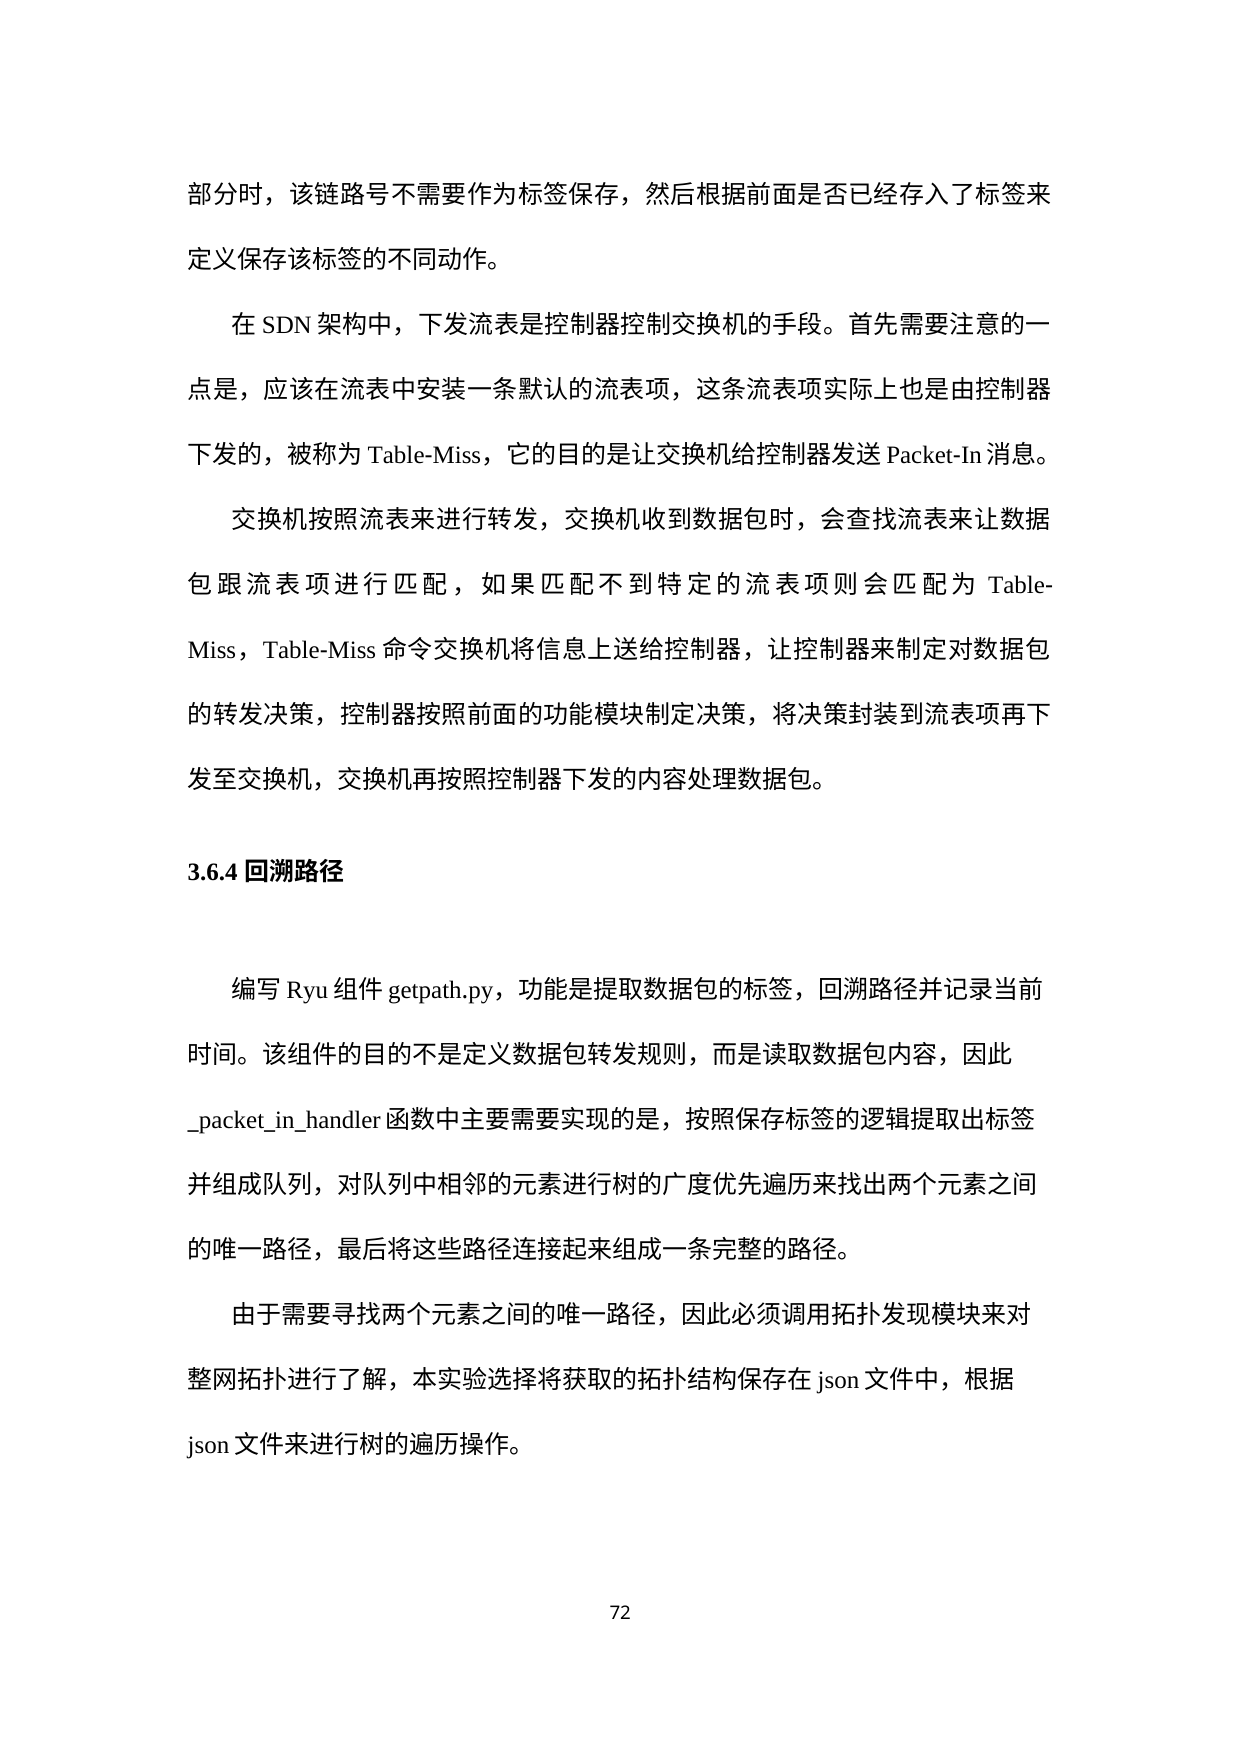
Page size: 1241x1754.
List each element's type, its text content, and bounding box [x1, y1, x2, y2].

text 编写Ryu组件getpath.py，功能是提取数据包的标签，回溯路径并记录当前时间。该组件的目的不是定义数据包转发规则，而是读取数据包内容，因此_packet_in_handler函数中主要需要实现的是，按照保存标签的逻辑提取出标签并组成队列，对队列中相邻的元素进行树的广度优先遍历来找出两个元素之间的唯一路径，最后将这些路径连接起来组成一条完整的路径。 [187, 955, 1053, 1280]
text 交换机按照流表来进行转发，交换机收到数据包时，会查找流表来让数据包跟流表项进行匹配，如果匹配不到特定的流表项则会匹配为Table-Miss，Table-Miss命令交换机将信息上送给控制器，让控制器来制定对数据包的转发决策，控制器按照前面的功能模块制定决策，将决策封装到流表项再下发至交换机，交换机再按照控制器下发的内容处理数据包。 [187, 485, 1053, 810]
text 在SDN架构中，下发流表是控制器控制交换机的手段。首先需要注意的一点是，应该在流表中安装一条默认的流表项，这条流表项实际上也是由控制器下发的，被称为Table-Miss，它的目的是让交换机给控制器发送Packet-In消息。 [187, 290, 1053, 485]
text 由于需要寻找两个元素之间的唯一路径，因此必须调用拓扑发现模块来对整网拓扑进行了解，本实验选择将获取的拓扑结构保存在json文件中，根据json文件来进行树的遍历操作。 [187, 1280, 1053, 1475]
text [187, 160, 1053, 290]
subtitle 3.6.4 回溯路径 [187, 837, 1053, 902]
